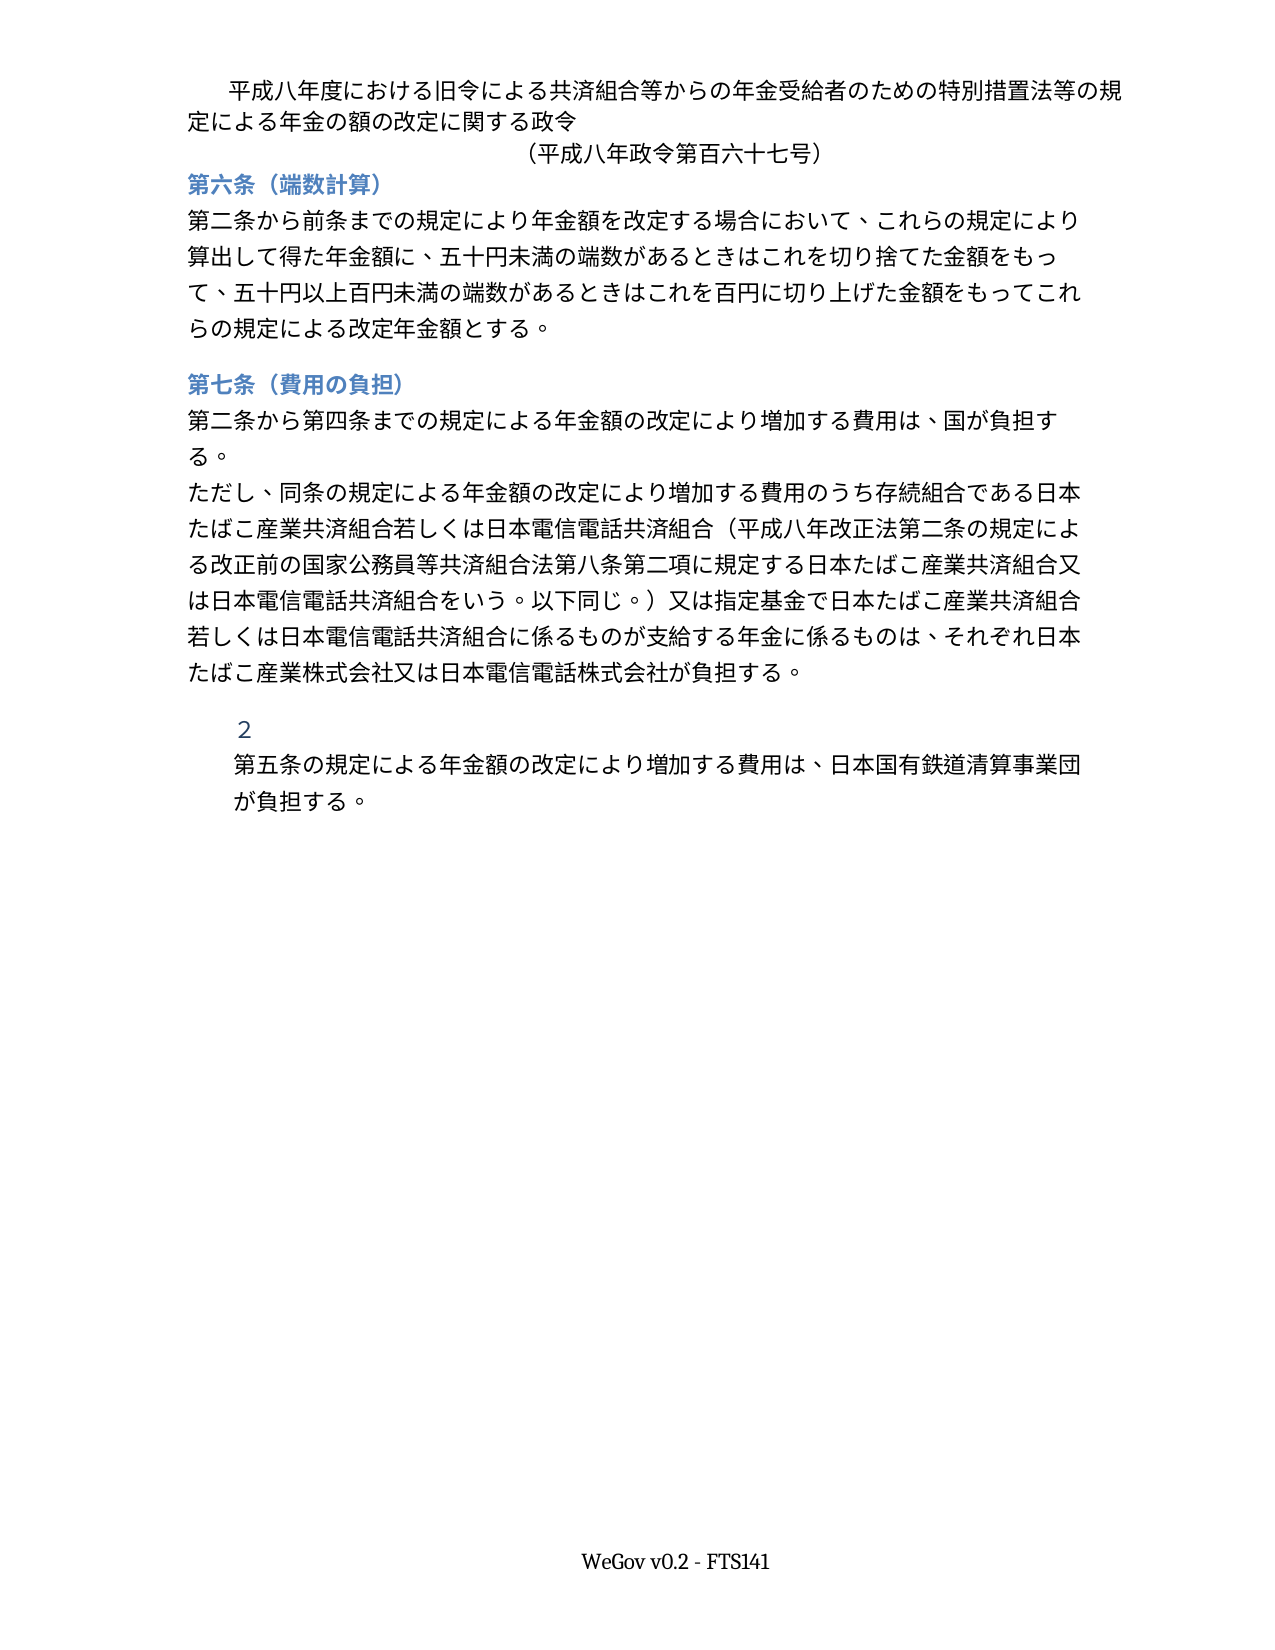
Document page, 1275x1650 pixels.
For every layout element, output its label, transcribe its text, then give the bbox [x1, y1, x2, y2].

text 第二条から第四条までの規定による年金額の改定により増加する費用は、国が負担する。 ただし、同条の規定による年金額の改定により増加する費用のうち存続組合である日本たばこ産業共済組合若しくは日本電信電話共済組合（平成八年改正法第二条の規定による改正前の国家公務員等共済組合法第八条第二項に規定する日本たばこ産業共済組合又は日本電信電話共済組合をいう。以下同じ。）又は指定基金で日本たばこ産業共済組合若しくは日本電信電話共済組合に係るものが支給する年金に係るものは、それぞれ日本たばこ産業株式会社又は日本電信電話株式会社が負担する。 [187, 405, 1087, 688]
subtitle 第六条（端数計算） [187, 169, 1087, 200]
subtitle ２ [233, 713, 1087, 745]
text 第二条から前条までの規定により年金額を改定する場合において、これらの規定により算出して得た年金額に、五十円未満の端数があるときはこれを切り捨てた金額をもって、五十円以上百円未満の端数があるときはこれを百円に切り上げた金額をもってこれらの規定による改定年金額とする。 [187, 205, 1087, 344]
subtitle 第七条（費用の負担） [187, 369, 1087, 401]
text 第五条の規定による年金額の改定により増加する費用は、日本国有鉄道清算事業団が負担する。 [233, 749, 1087, 817]
